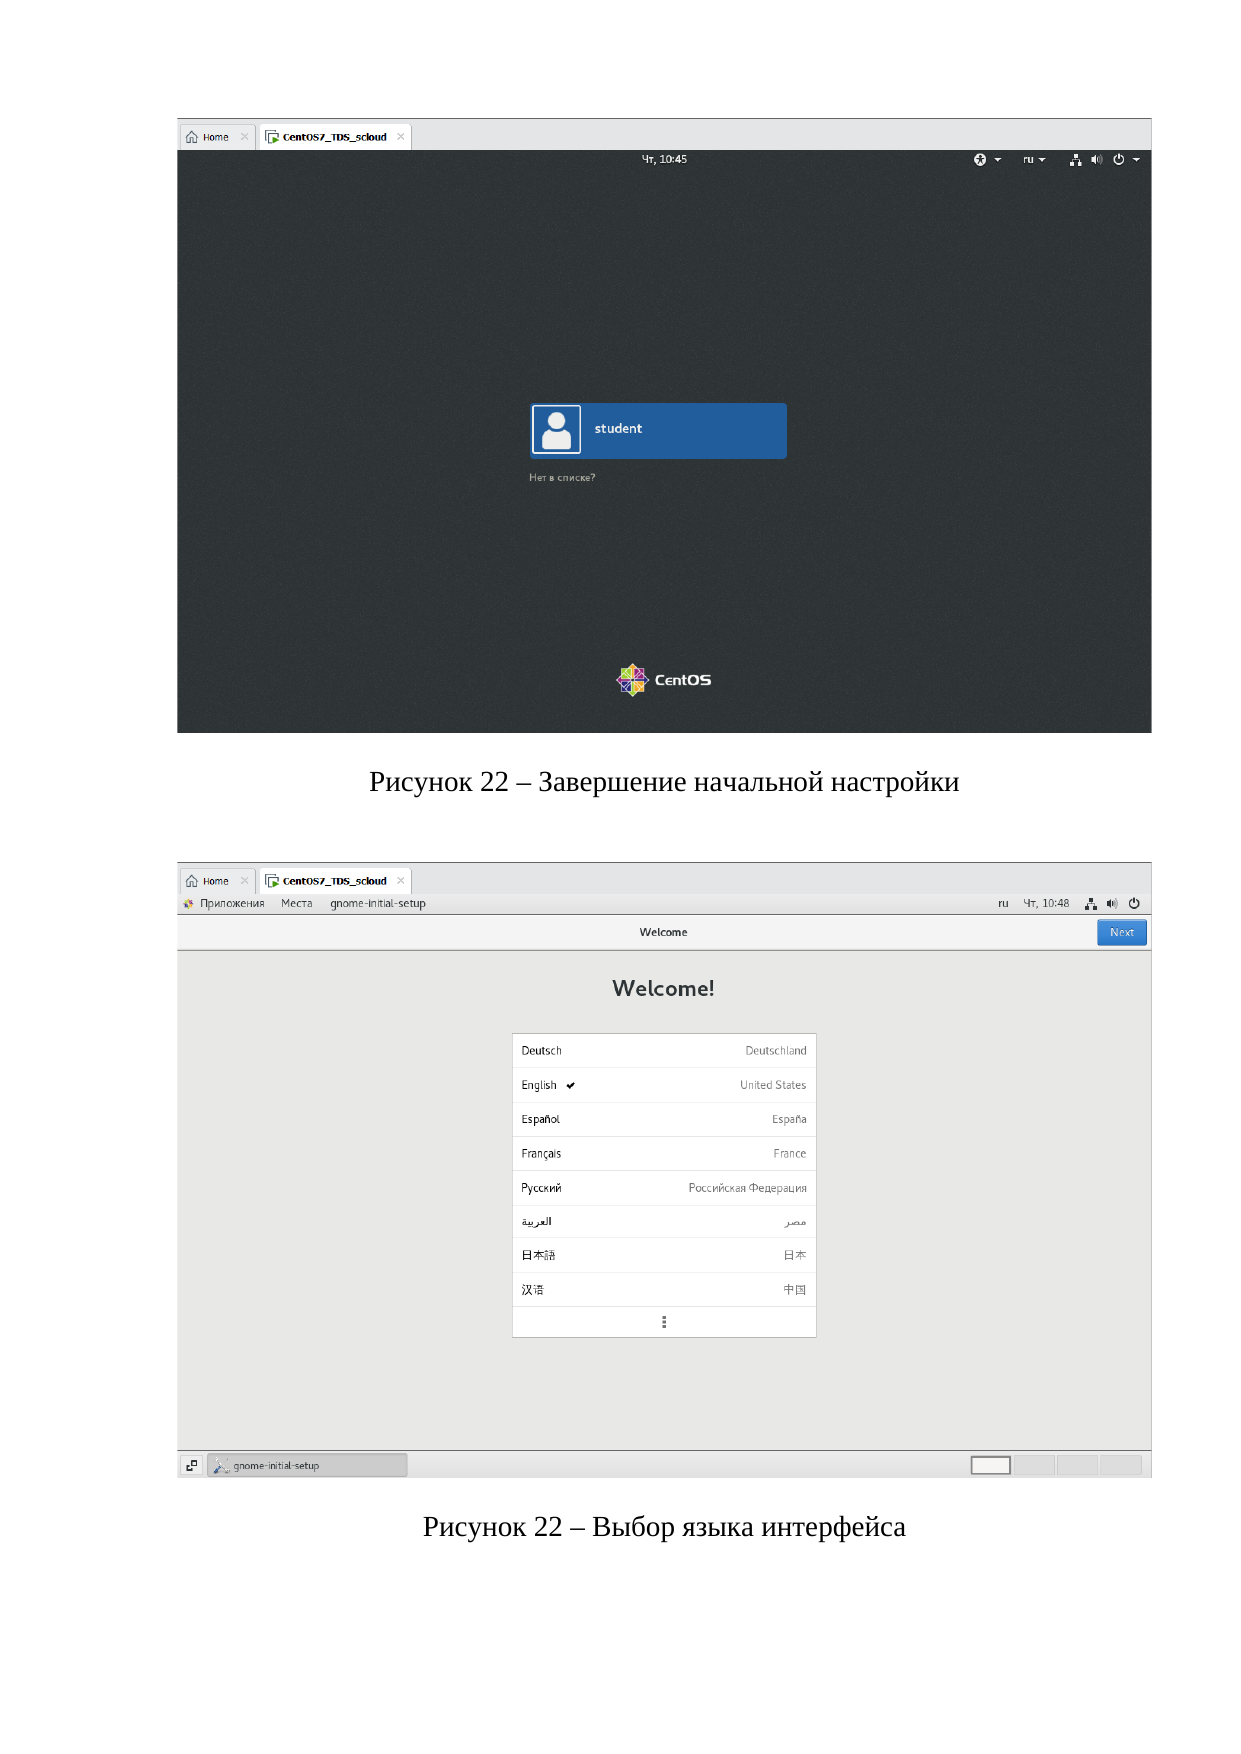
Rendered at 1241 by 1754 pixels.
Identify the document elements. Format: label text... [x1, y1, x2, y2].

text Рисунок 22 – Завершение начальной настройки [177, 764, 1152, 797]
picture [177, 862, 1152, 1478]
text Рисунок 22 – Выбор языка интерфейса [177, 1509, 1152, 1543]
picture [177, 118, 1152, 733]
